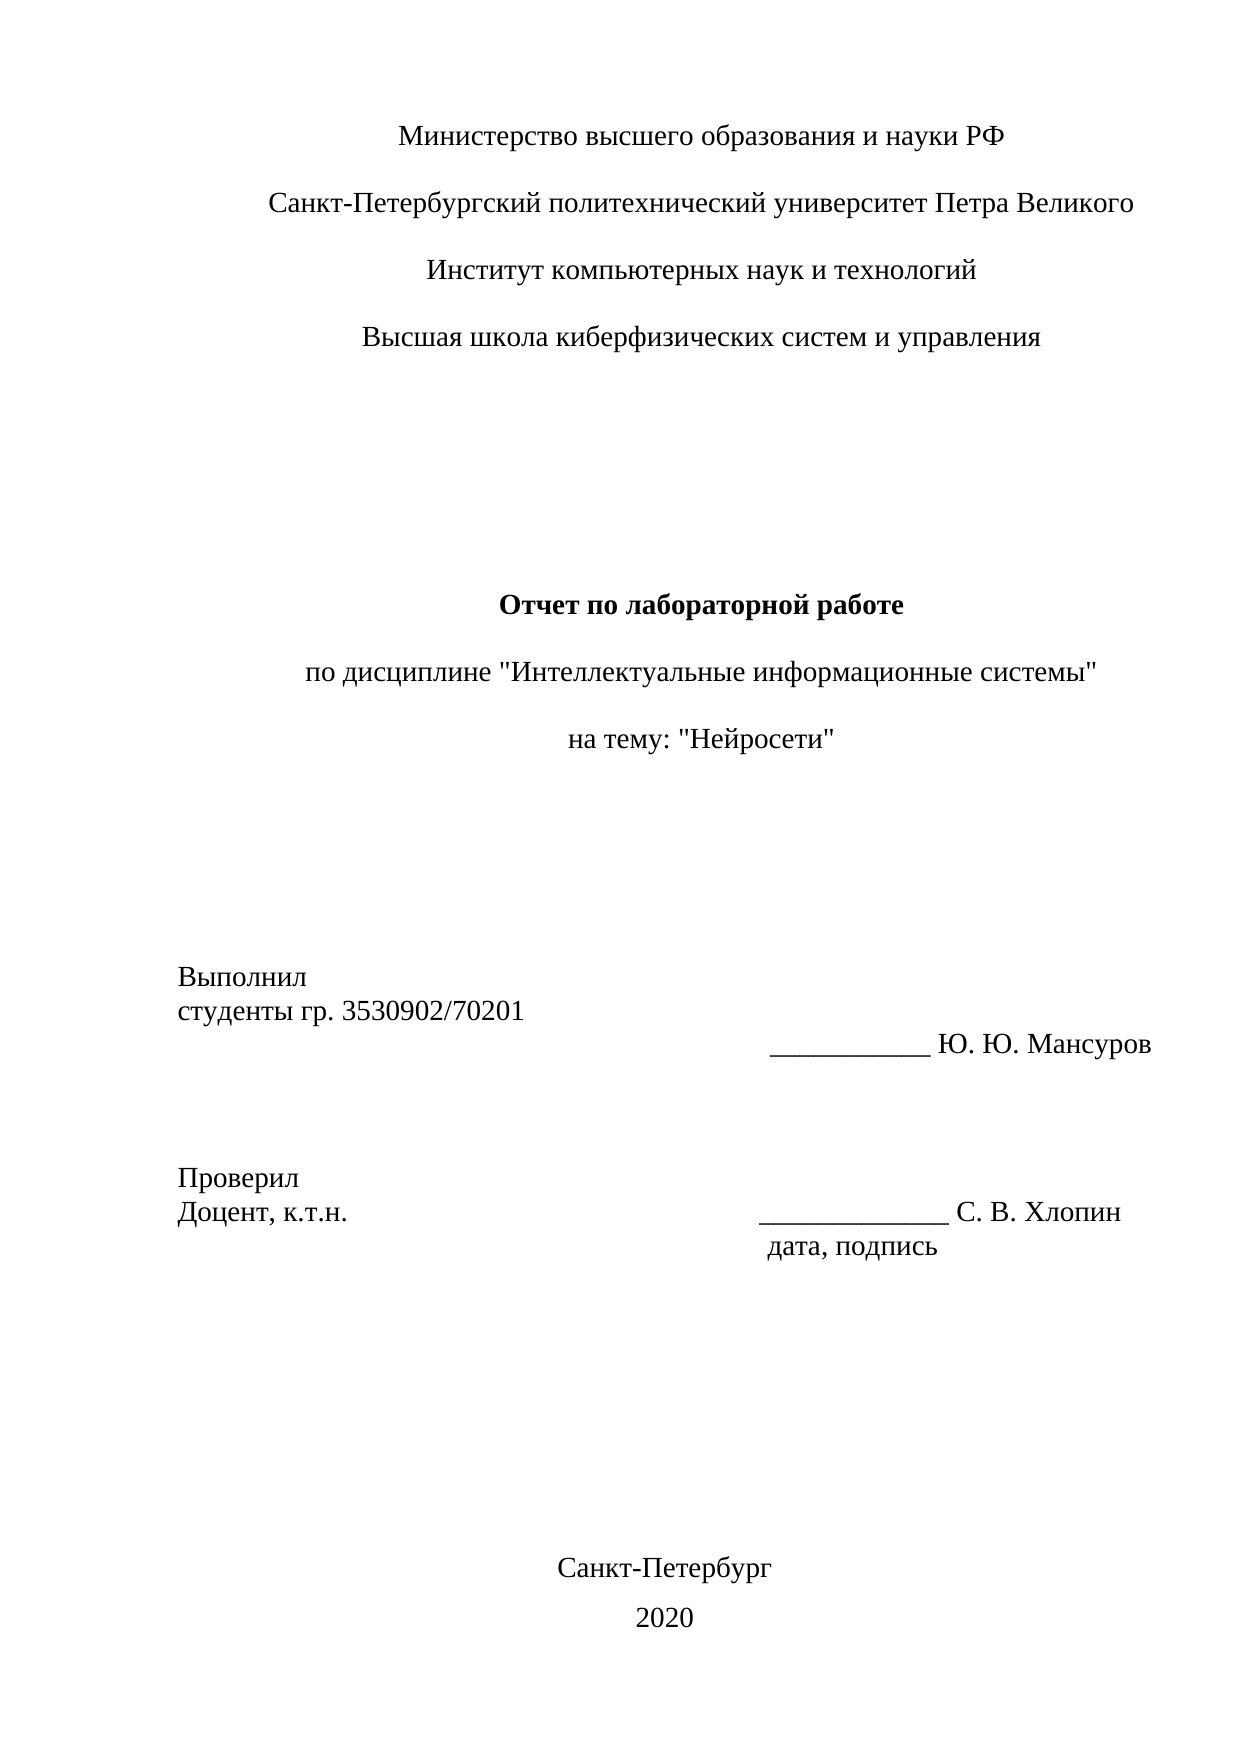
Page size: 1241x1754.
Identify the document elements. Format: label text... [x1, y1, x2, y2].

text Проверил [177, 1161, 1152, 1194]
text 2020 [177, 1600, 1152, 1634]
text Министерство высшего образования и науки РФ [177, 118, 1152, 152]
text Институт компьютерных наук и технологий [177, 252, 1152, 286]
text Отчет по лабораторной работе [177, 587, 1152, 621]
text Выполнил [177, 959, 1152, 993]
text на тему: "Нейросети" [177, 721, 1152, 754]
text Доцент, к.т.н. _____________ С. В. Хлопин [177, 1194, 1152, 1228]
text ___________ Ю. Ю. Мансуров [177, 1026, 1152, 1060]
text Санкт-Петербургский политехнический университет Петра Великого [177, 185, 1152, 219]
text Высшая школа киберфизических систем и управления [177, 319, 1152, 353]
text студенты гр. 3530902/70201 [177, 993, 1152, 1026]
text Санкт-Петербург [177, 1550, 1152, 1583]
text дата, подпись [177, 1228, 1152, 1261]
text по дисциплине "Интеллектуальные информационные системы" [177, 654, 1152, 687]
